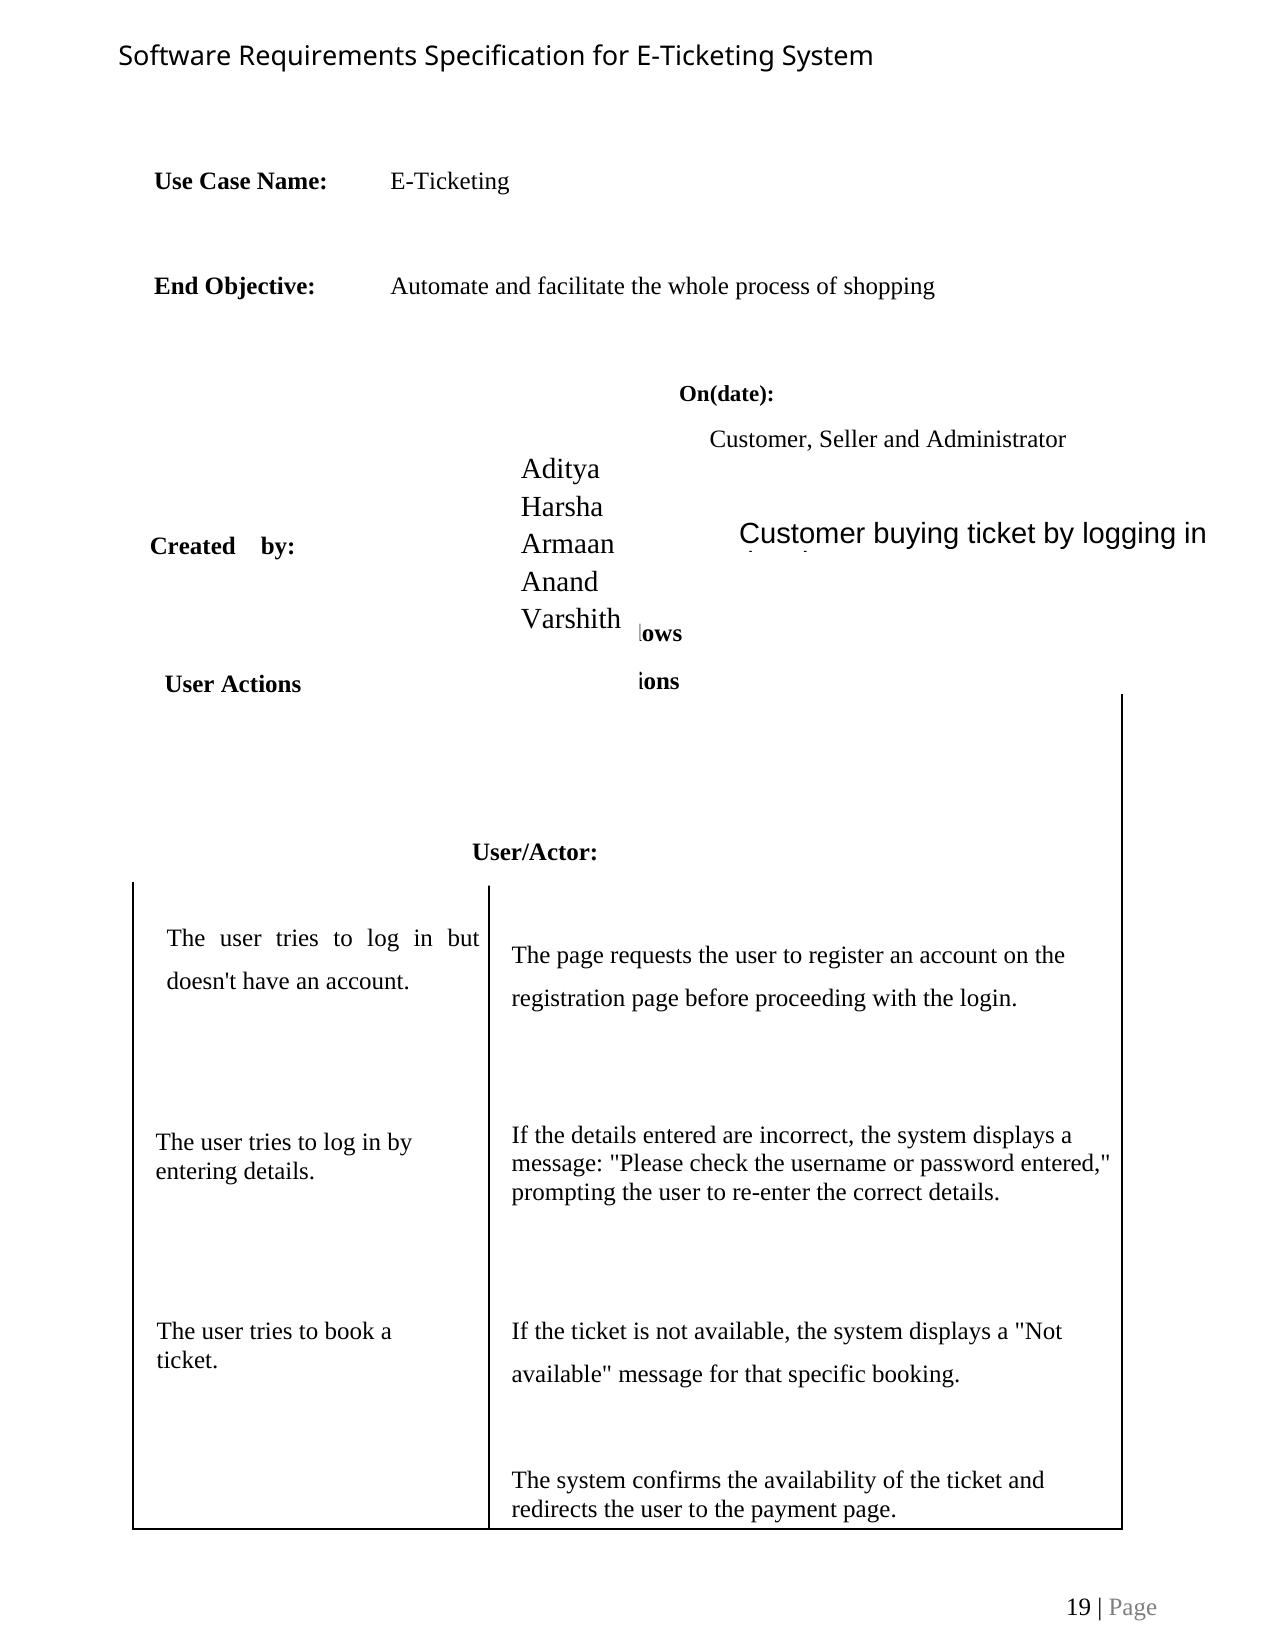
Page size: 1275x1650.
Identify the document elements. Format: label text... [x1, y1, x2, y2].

table_cell [490, 1084, 1121, 1264]
table_cell [490, 882, 1121, 1084]
table_header [133, 694, 1121, 882]
text Created by: [149, 531, 370, 560]
text Use Case Name: E-Ticketing [129, 166, 1157, 194]
table_cell [134, 1084, 488, 1264]
table_cell [134, 882, 488, 1084]
text End Objective: Automate and facilitate the whole process of shopping [129, 271, 1157, 299]
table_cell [134, 1264, 488, 1528]
table_cell [490, 1264, 1121, 1528]
